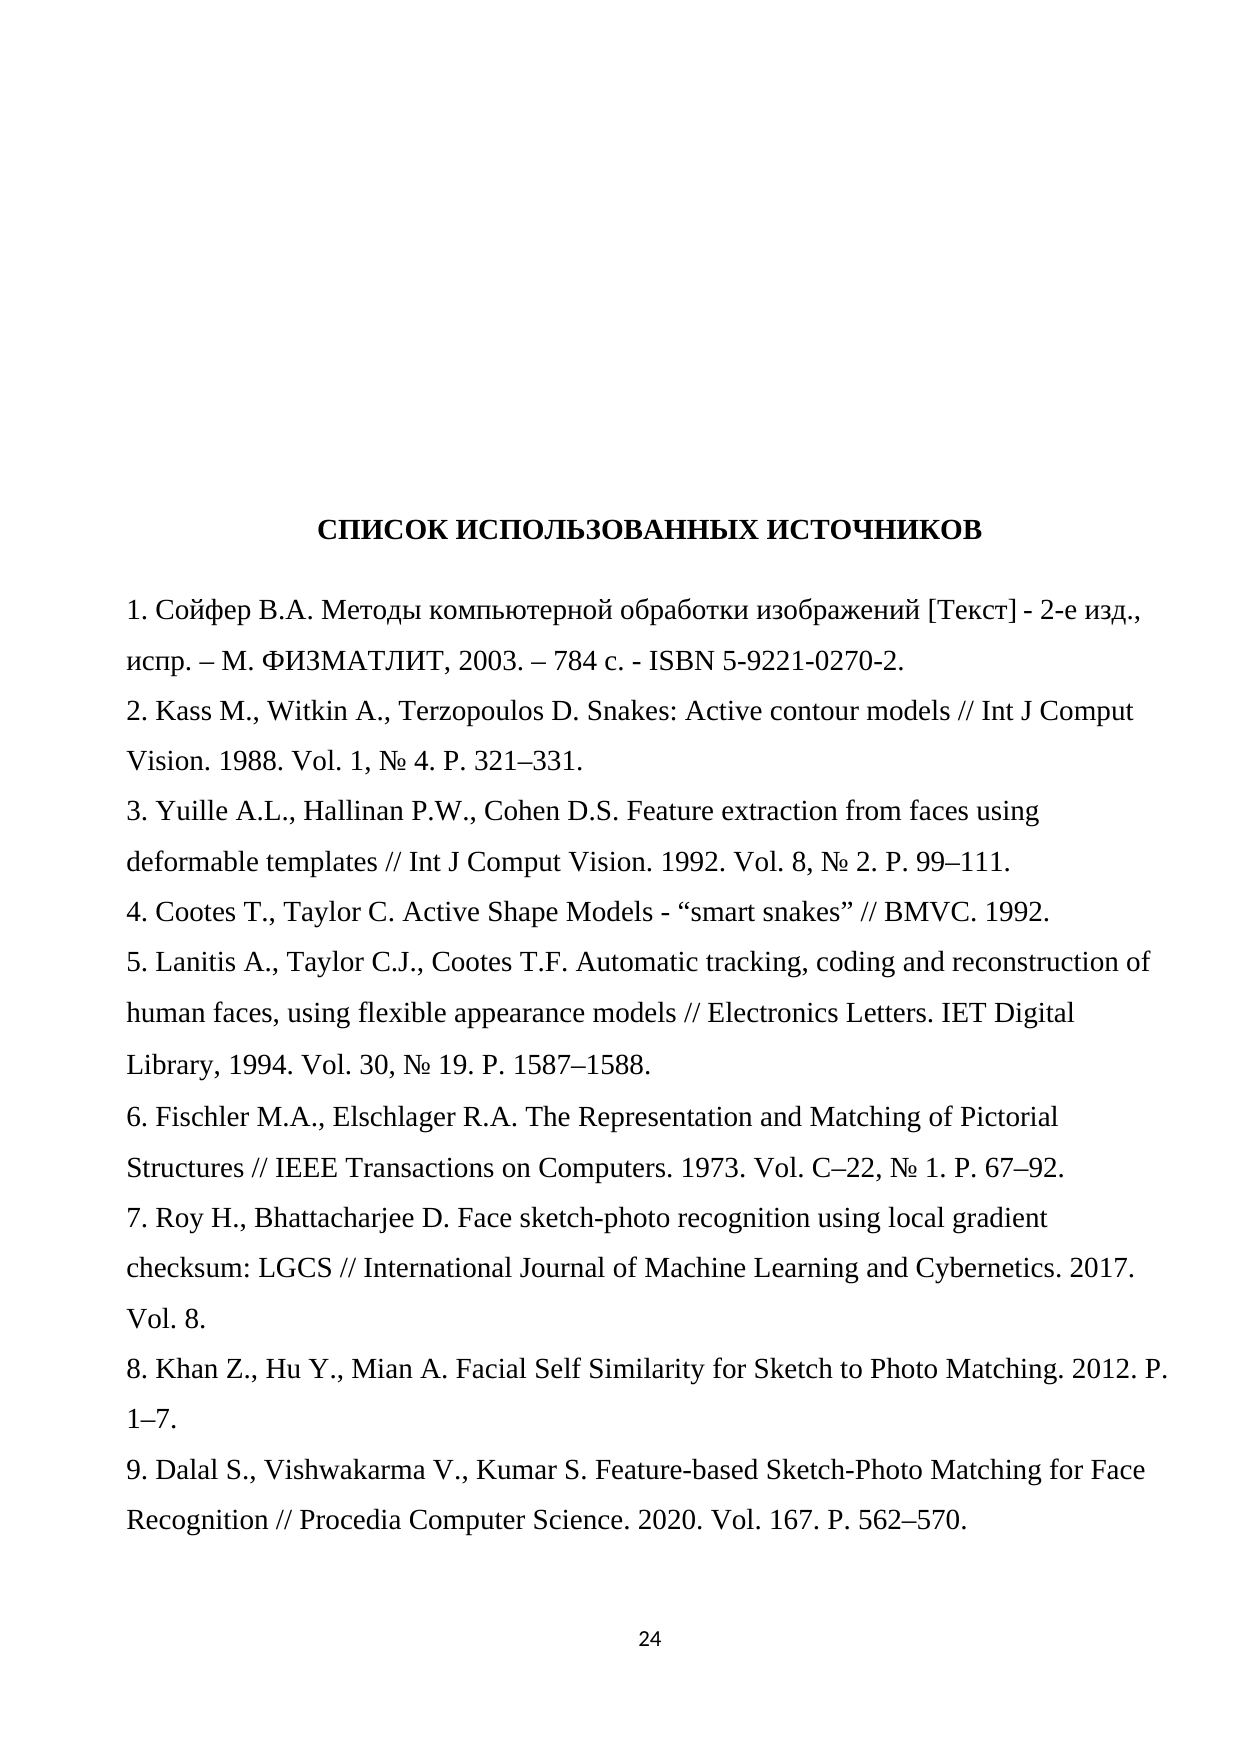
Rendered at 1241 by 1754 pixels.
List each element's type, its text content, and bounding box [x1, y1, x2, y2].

text 2. Kass M., Witkin A., Terzopoulos D. Snakes: Active contour models // Int J Comput Vision. 1988. Vol. 1, № 4. P. 321–331. [126, 693, 1171, 777]
text 4. Cootes T., Taylor C. Active Shape Models - “smart snakes” // BMVC. 1992. [126, 894, 1171, 928]
text 7. Roy H., Bhattacharjee D. Face sketch-photo recognition using local gradient checksum: LGCS // International Journal of Machine Learning and Cybernetics. 2017. Vol. 8. [126, 1200, 1171, 1334]
text 1. Сойфер В.А. Методы компьютерной обработки изображений [Текст] - 2-е изд., испр. – М. ФИЗМАТЛИТ, 2003. – 784 с. - ISBN 5-9221-0270-2. [126, 592, 1181, 676]
subtitle СПИСОК ИСПОЛЬЗОВАННЫХ ИСТОЧНИКОВ [118, 512, 1181, 545]
text 9. Dalal S., Vishwakarma V., Kumar S. Feature-based Sketch-Photo Matching for Face Recognition // Procedia Computer Science. 2020. Vol. 167. P. 562–570. [126, 1452, 1171, 1536]
text 3. Yuille A.L., Hallinan P.W., Cohen D.S. Feature extraction from faces using deformable templates // Int J Comput Vision. 1992. Vol. 8, № 2. P. 99–111. [126, 793, 1171, 877]
text 8. Khan Z., Hu Y., Mian A. Facial Self Similarity for Sketch to Photo Matching. 2012. P. 1–7. [126, 1351, 1171, 1435]
text 6. Fischler M.A., Elschlager R.A. The Representation and Matching of Pictorial Structures // IEEE Transactions on Computers. 1973. Vol. C–22, № 1. P. 67–92. [126, 1099, 1171, 1183]
text 5. Lanitis A., Taylor C.J., Cootes T.F. Automatic tracking, coding and reconstruction of human faces, using flexible appearance models // Electronics Letters. IET Digital Library, 1994. Vol. 30, № 19. P. 1587–1588. [126, 944, 1171, 1082]
